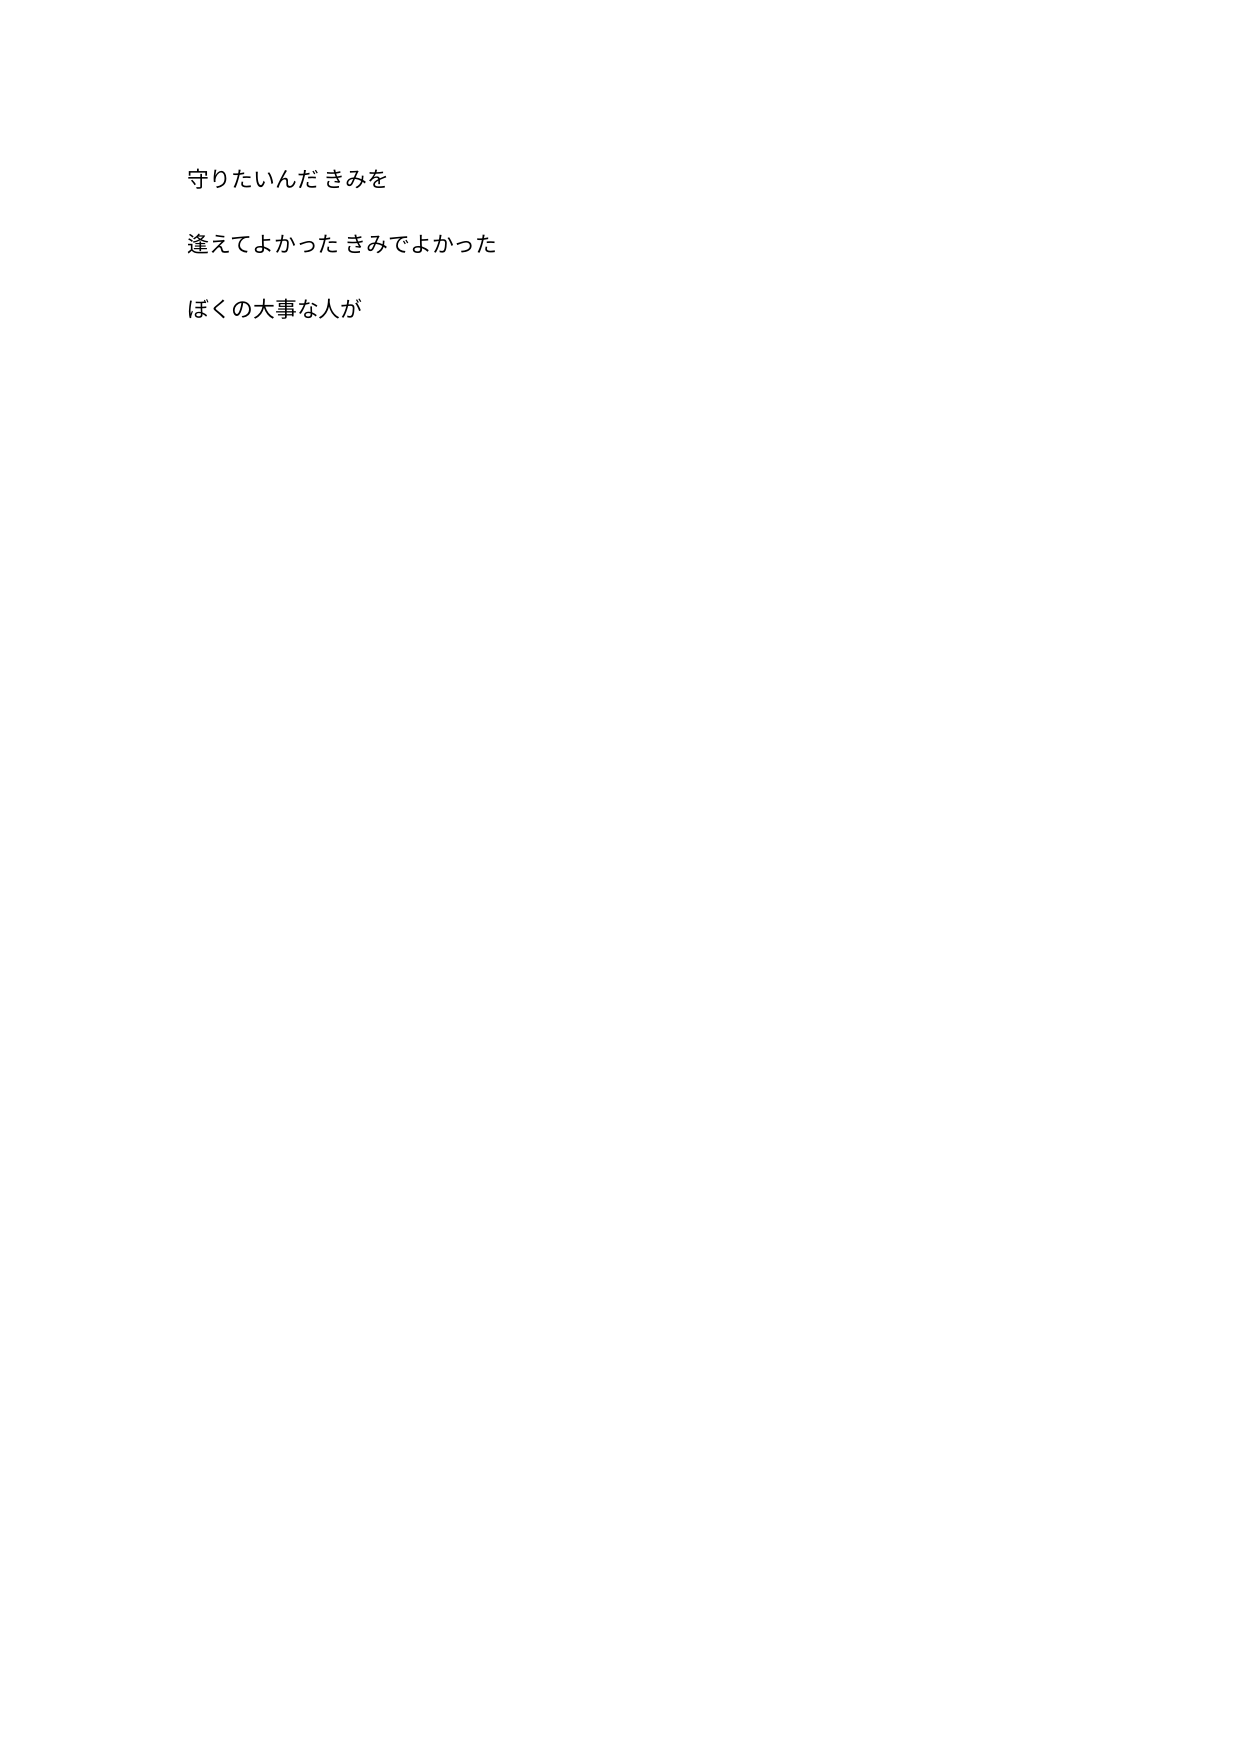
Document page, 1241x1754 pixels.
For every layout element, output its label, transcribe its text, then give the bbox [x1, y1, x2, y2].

text 守りたいんだ きみを [187, 162, 1053, 194]
text 逢えてよかった きみでよかった [187, 227, 1053, 259]
text ぼくの大事な人が [187, 292, 1053, 324]
